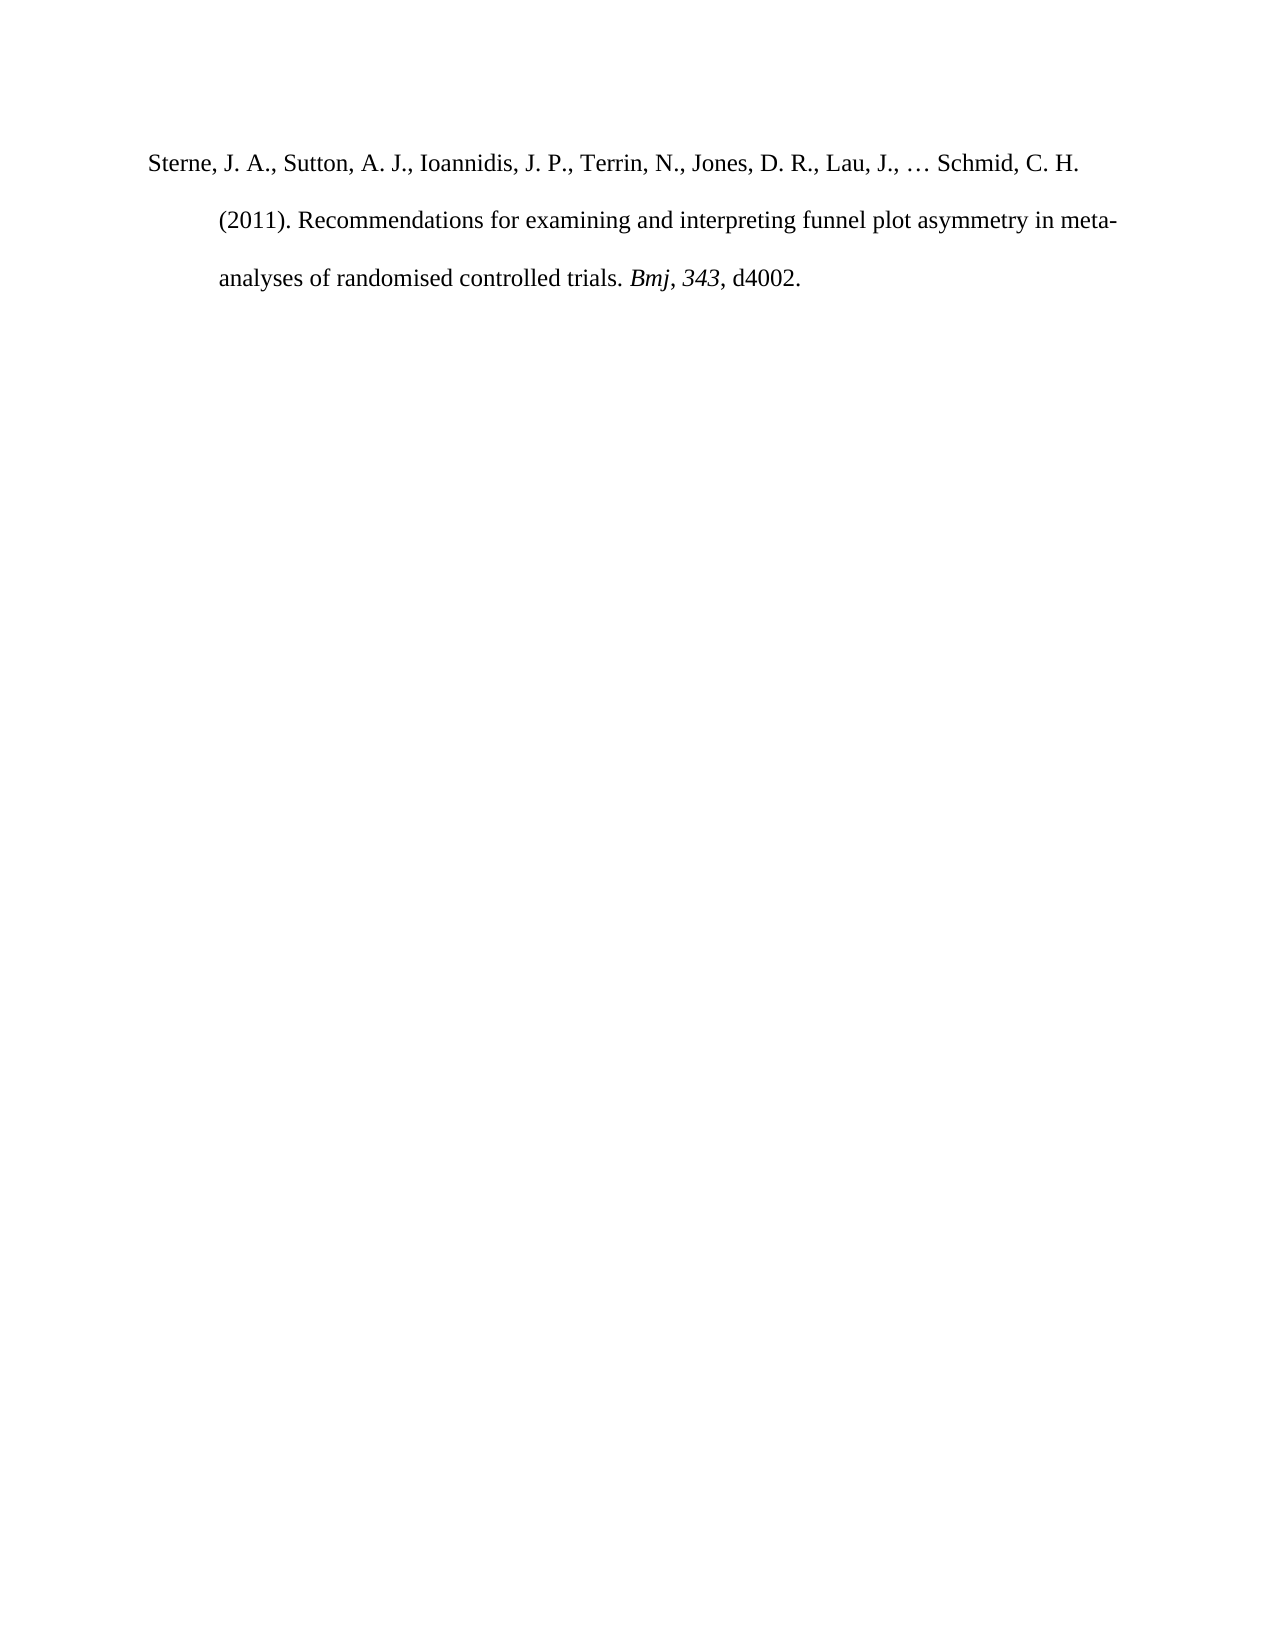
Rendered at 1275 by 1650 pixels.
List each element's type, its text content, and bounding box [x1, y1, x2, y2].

text Sterne, J. A., Sutton, A. J., Ioannidis, J. P., Terrin, N., Jones, D. R., Lau, J., … Schmid, C. H. (2011). Recommendations for examining and interpreting funnel plot asymmetry in meta-analyses of randomised controlled trials. Bmj, 343, d4002. [148, 148, 1127, 291]
